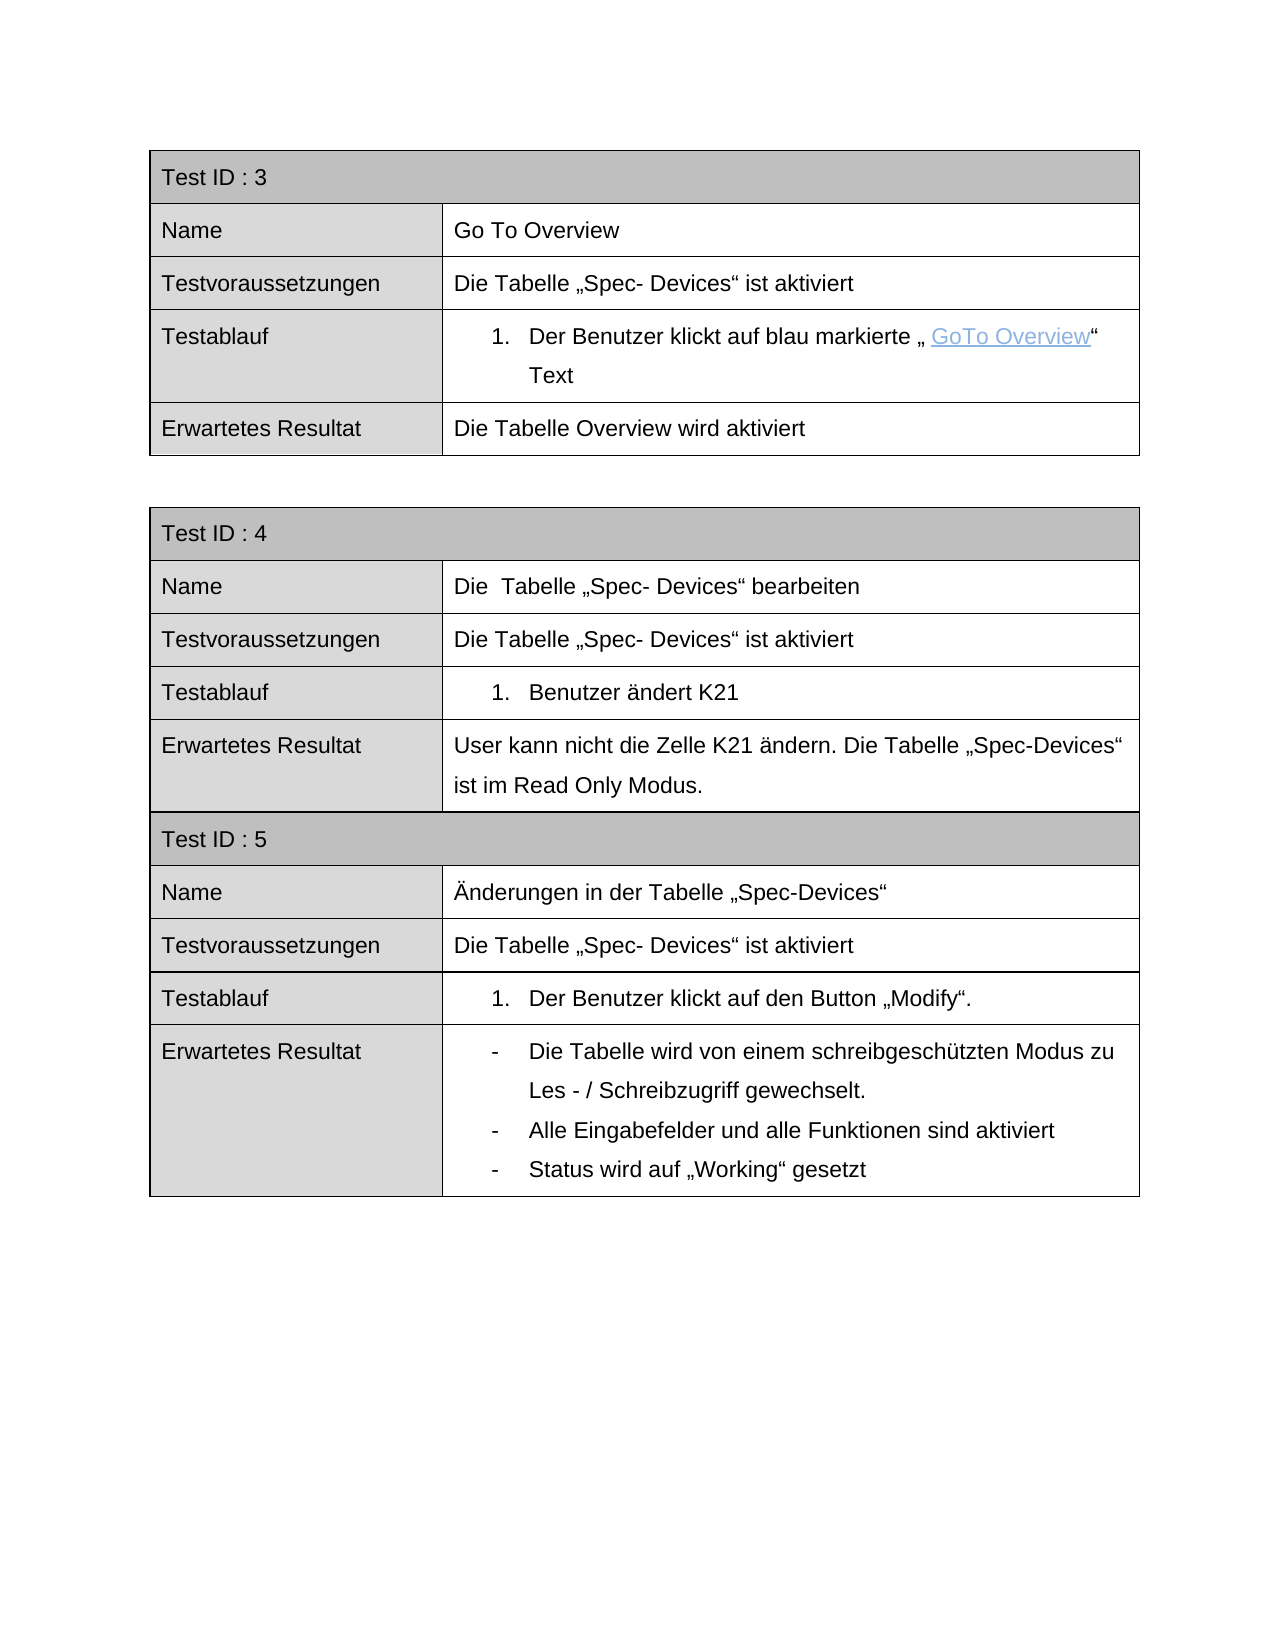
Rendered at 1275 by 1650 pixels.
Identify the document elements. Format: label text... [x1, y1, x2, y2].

table_cell Der Benutzer klickt auf den Button „Modify“. [443, 973, 1139, 1024]
table_header Test ID : 5 [151, 813, 1139, 865]
table_cell Änderungen in der Tabelle „Spec-Devices“ [443, 866, 1139, 918]
table_cell Die Tabelle „Spec- Devices“ ist aktiviert [443, 919, 1139, 971]
table_cell Der Benutzer klickt auf blau markierte „ GoTo Overview“ Text [443, 310, 1139, 402]
table_cell Erwartetes Resultat [151, 403, 442, 454]
table_cell Die Tabelle wird von einem schreibgeschützten Modus zu Les - / Schreibzugriff gewechselt. Alle Eingabefelder und alle Funktionen sind aktiviert Status wird auf „Working“ gesetzt [443, 1025, 1139, 1196]
table_cell Testablauf [151, 310, 442, 402]
table_cell Die Tabelle „Spec- Devices“ bearbeiten [443, 561, 1139, 613]
table_cell Testablauf [151, 667, 442, 719]
table_cell Die Tabelle Overview wird aktiviert [443, 403, 1139, 454]
table_cell Testvoraussetzungen [151, 919, 442, 971]
table_header Test ID : 3 [151, 151, 1139, 203]
table_cell Benutzer ändert K21 [443, 667, 1139, 719]
table_cell Name [151, 866, 442, 918]
table_cell Erwartetes Resultat [151, 1025, 442, 1196]
table_cell Testvoraussetzungen [151, 614, 442, 666]
table_cell Go To Overview [443, 204, 1139, 256]
table_cell Testvoraussetzungen [151, 257, 442, 309]
table_cell Name [151, 204, 442, 256]
table_cell Testablauf [151, 973, 442, 1024]
table_cell Erwartetes Resultat [151, 720, 442, 811]
table_cell Die Tabelle „Spec- Devices“ ist aktiviert [443, 614, 1139, 666]
table_cell Name [151, 561, 442, 613]
table_cell Die Tabelle „Spec- Devices“ ist aktiviert [443, 257, 1139, 309]
table_header Test ID : 4 [151, 508, 1139, 560]
table_cell User kann nicht die Zelle K21 ändern. Die Tabelle „Spec-Devices“ ist im Read Only Modus. [443, 720, 1139, 811]
